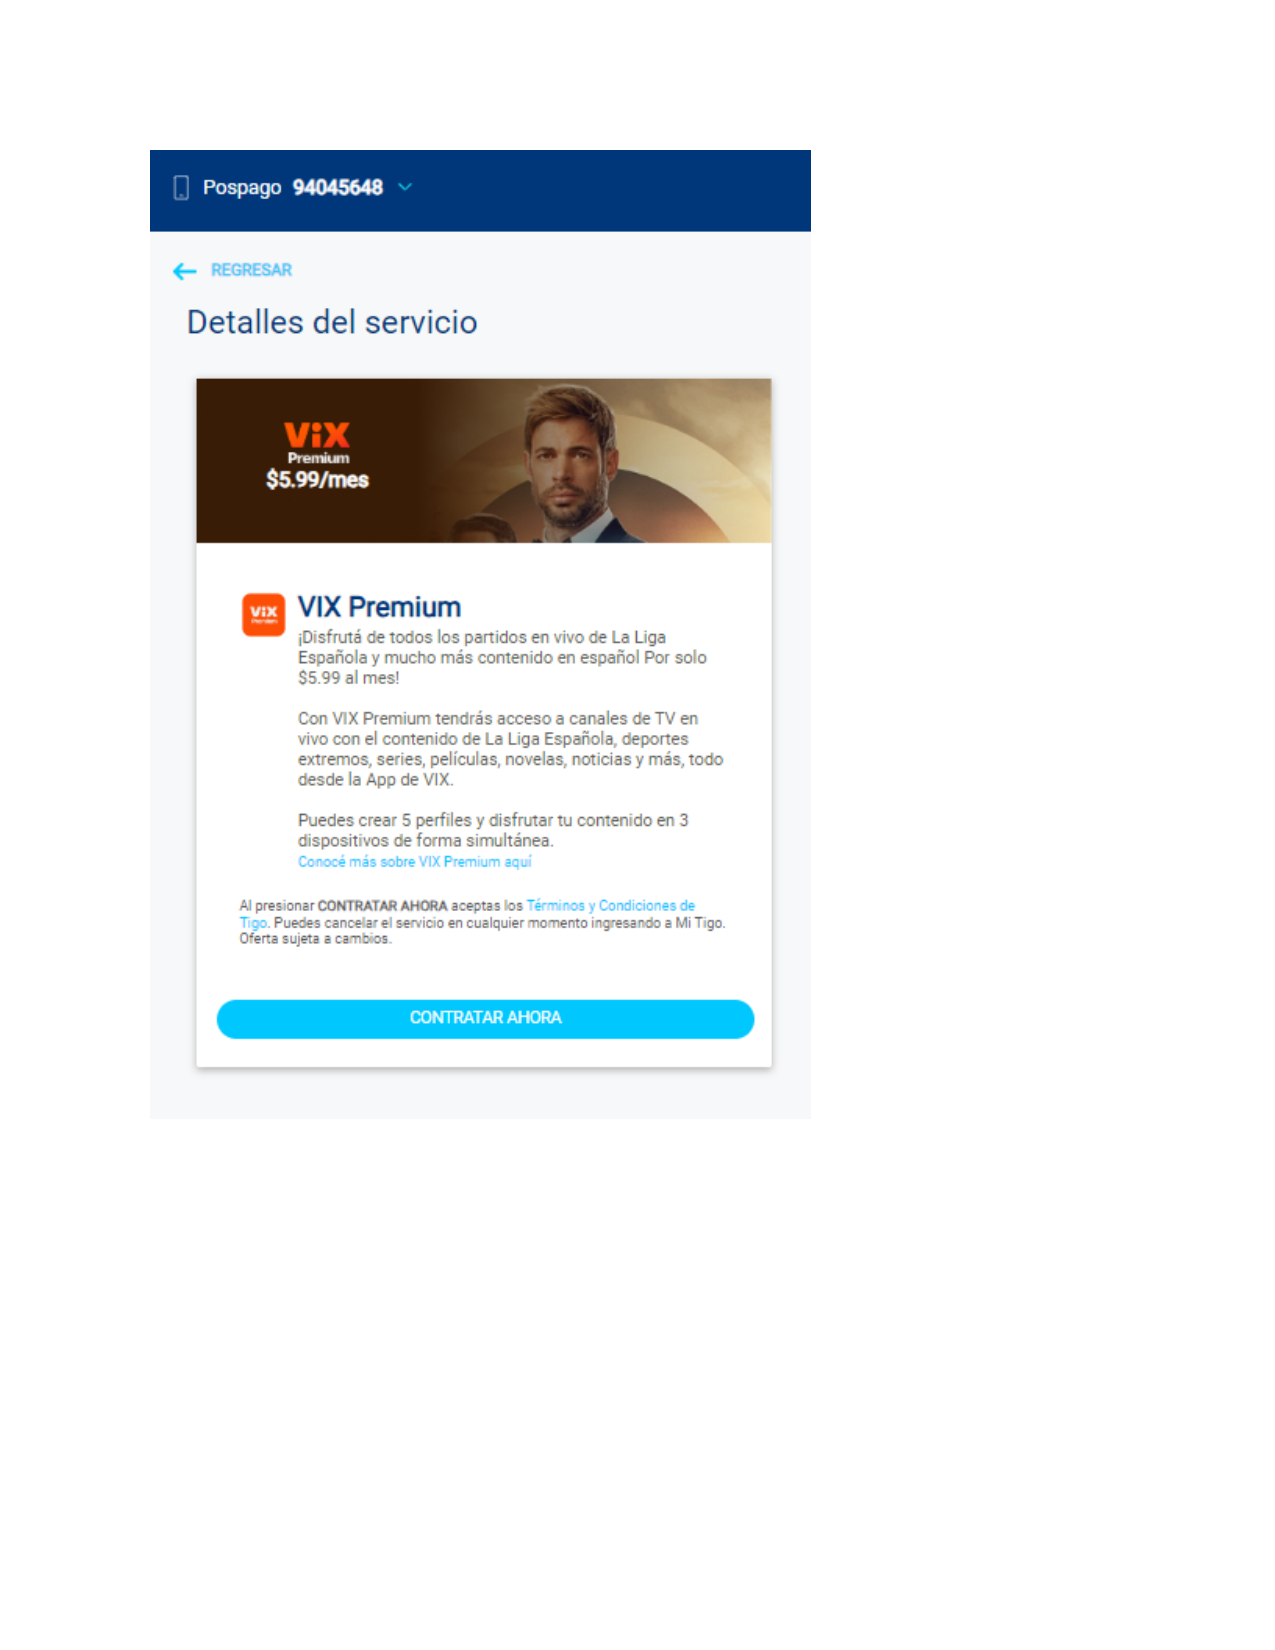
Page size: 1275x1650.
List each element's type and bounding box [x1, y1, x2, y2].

picture [150, 150, 811, 1119]
